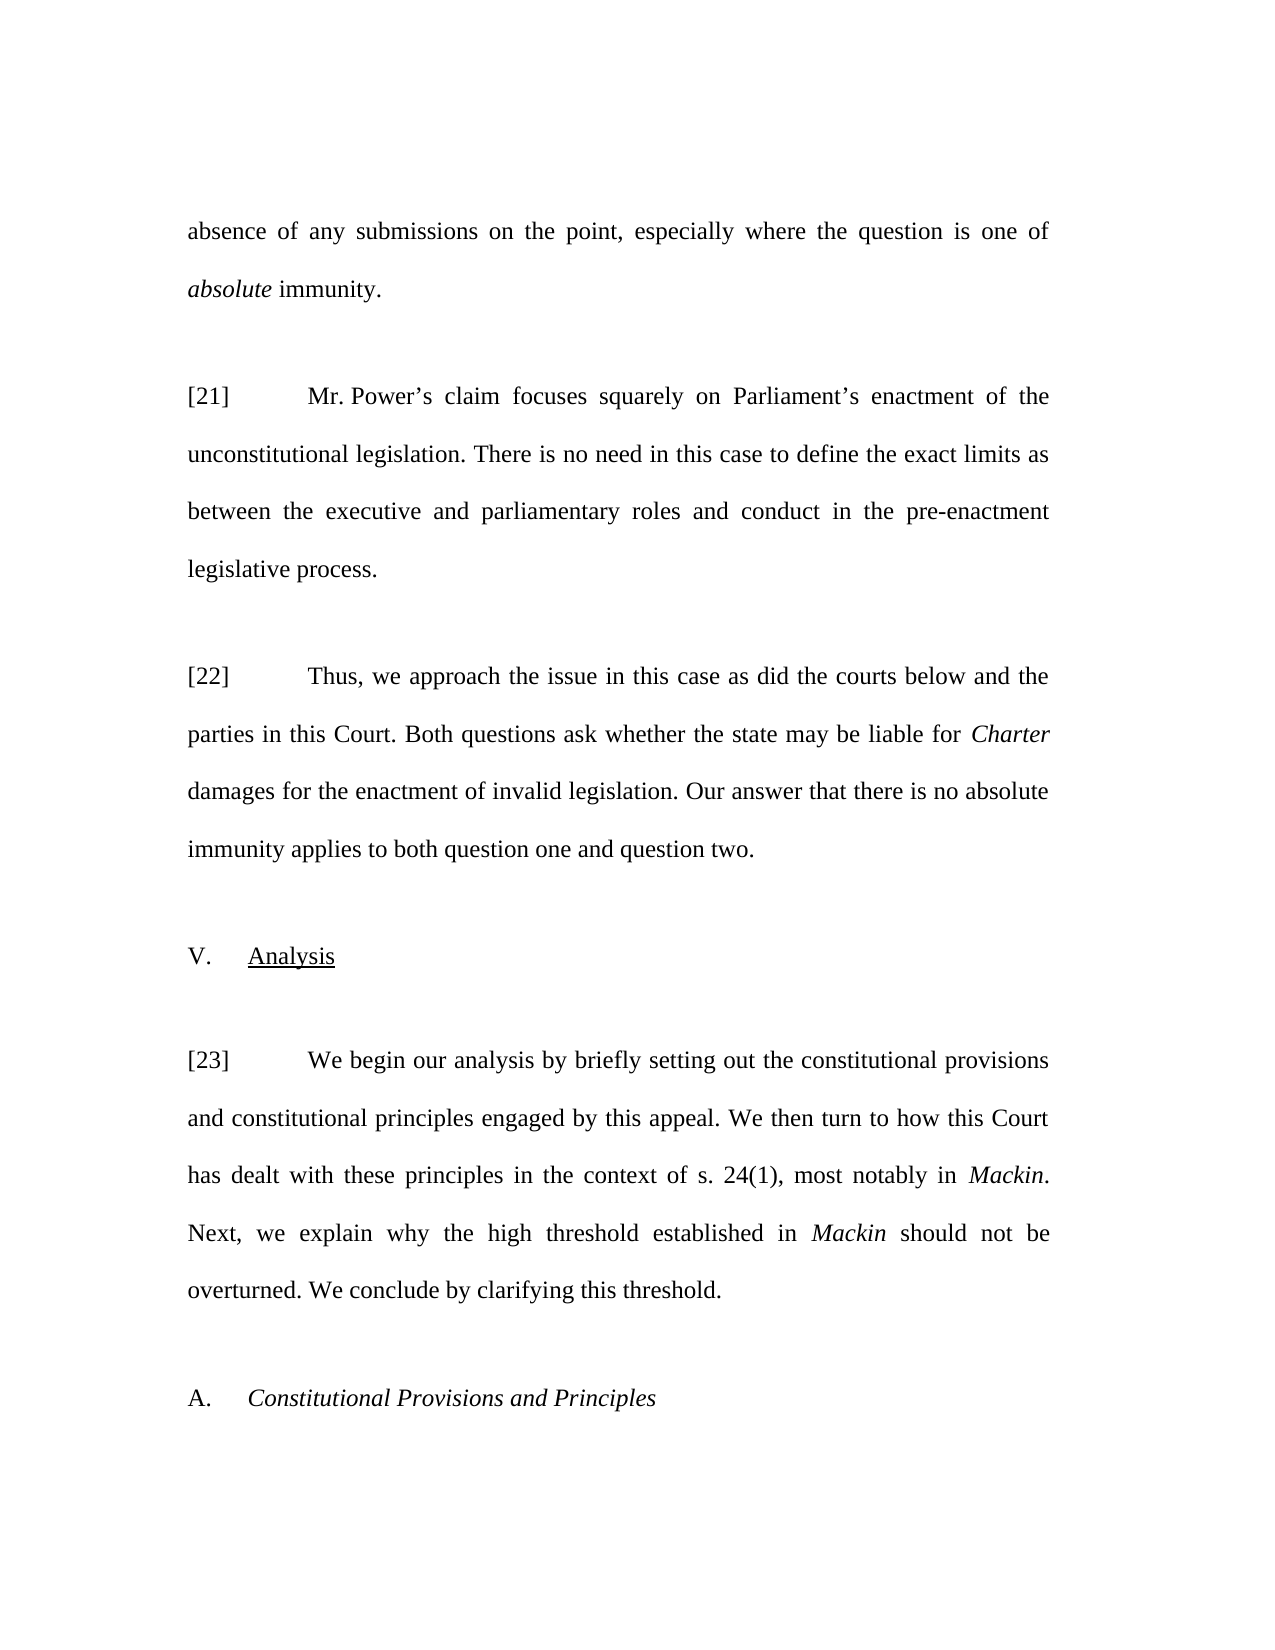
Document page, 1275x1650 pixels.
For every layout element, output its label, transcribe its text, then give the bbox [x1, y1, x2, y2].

text Mr. Power’s claim focuses squarely on Parliament’s enactment of the unconstitutional legislation. There is no need in this case to define the exact limits as between the executive and parliamentary roles and conduct in the pre-enactment legislative process. [187, 381, 1050, 583]
title Analysis [187, 941, 1050, 970]
title Constitutional Provisions and Principles [187, 1383, 1050, 1411]
text Thus, we approach the issue in this case as did the courts below and the parties in this Court. Both questions ask whether the state may be liable for Charter damages for the enactment of invalid legislation. Our answer that there is no absolute immunity applies to both question one and question two. [187, 661, 1050, 863]
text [187, 216, 1050, 303]
text We begin our analysis by briefly setting out the constitutional provisions and constitutional principles engaged by this appeal. We then turn to how this Court has dealt with these principles in the context of s. 24(1), most notably in Mackin. Next, we explain why the high threshold established in Mackin should not be overturned. We conclude by clarifying this threshold. [187, 1045, 1050, 1304]
